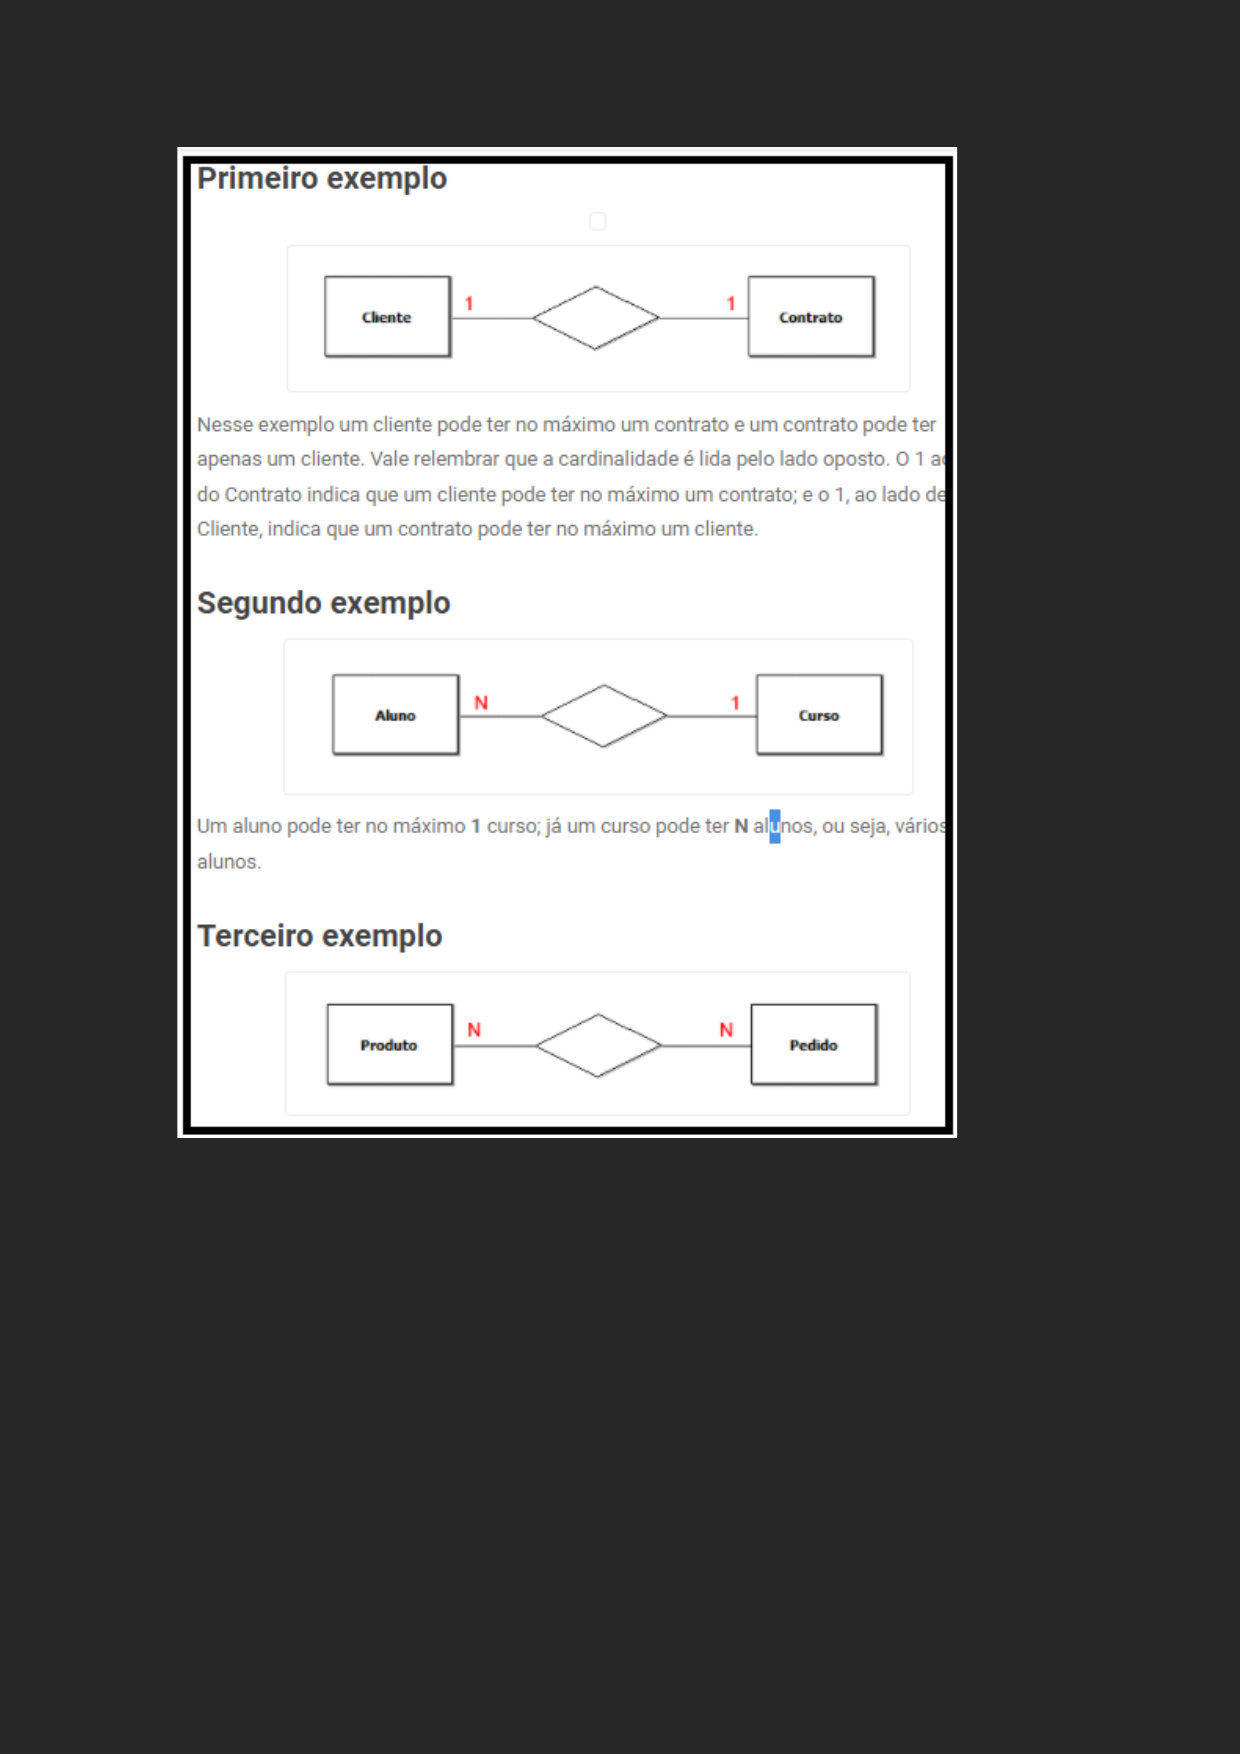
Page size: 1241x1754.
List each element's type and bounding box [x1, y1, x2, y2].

picture [177, 147, 958, 1138]
